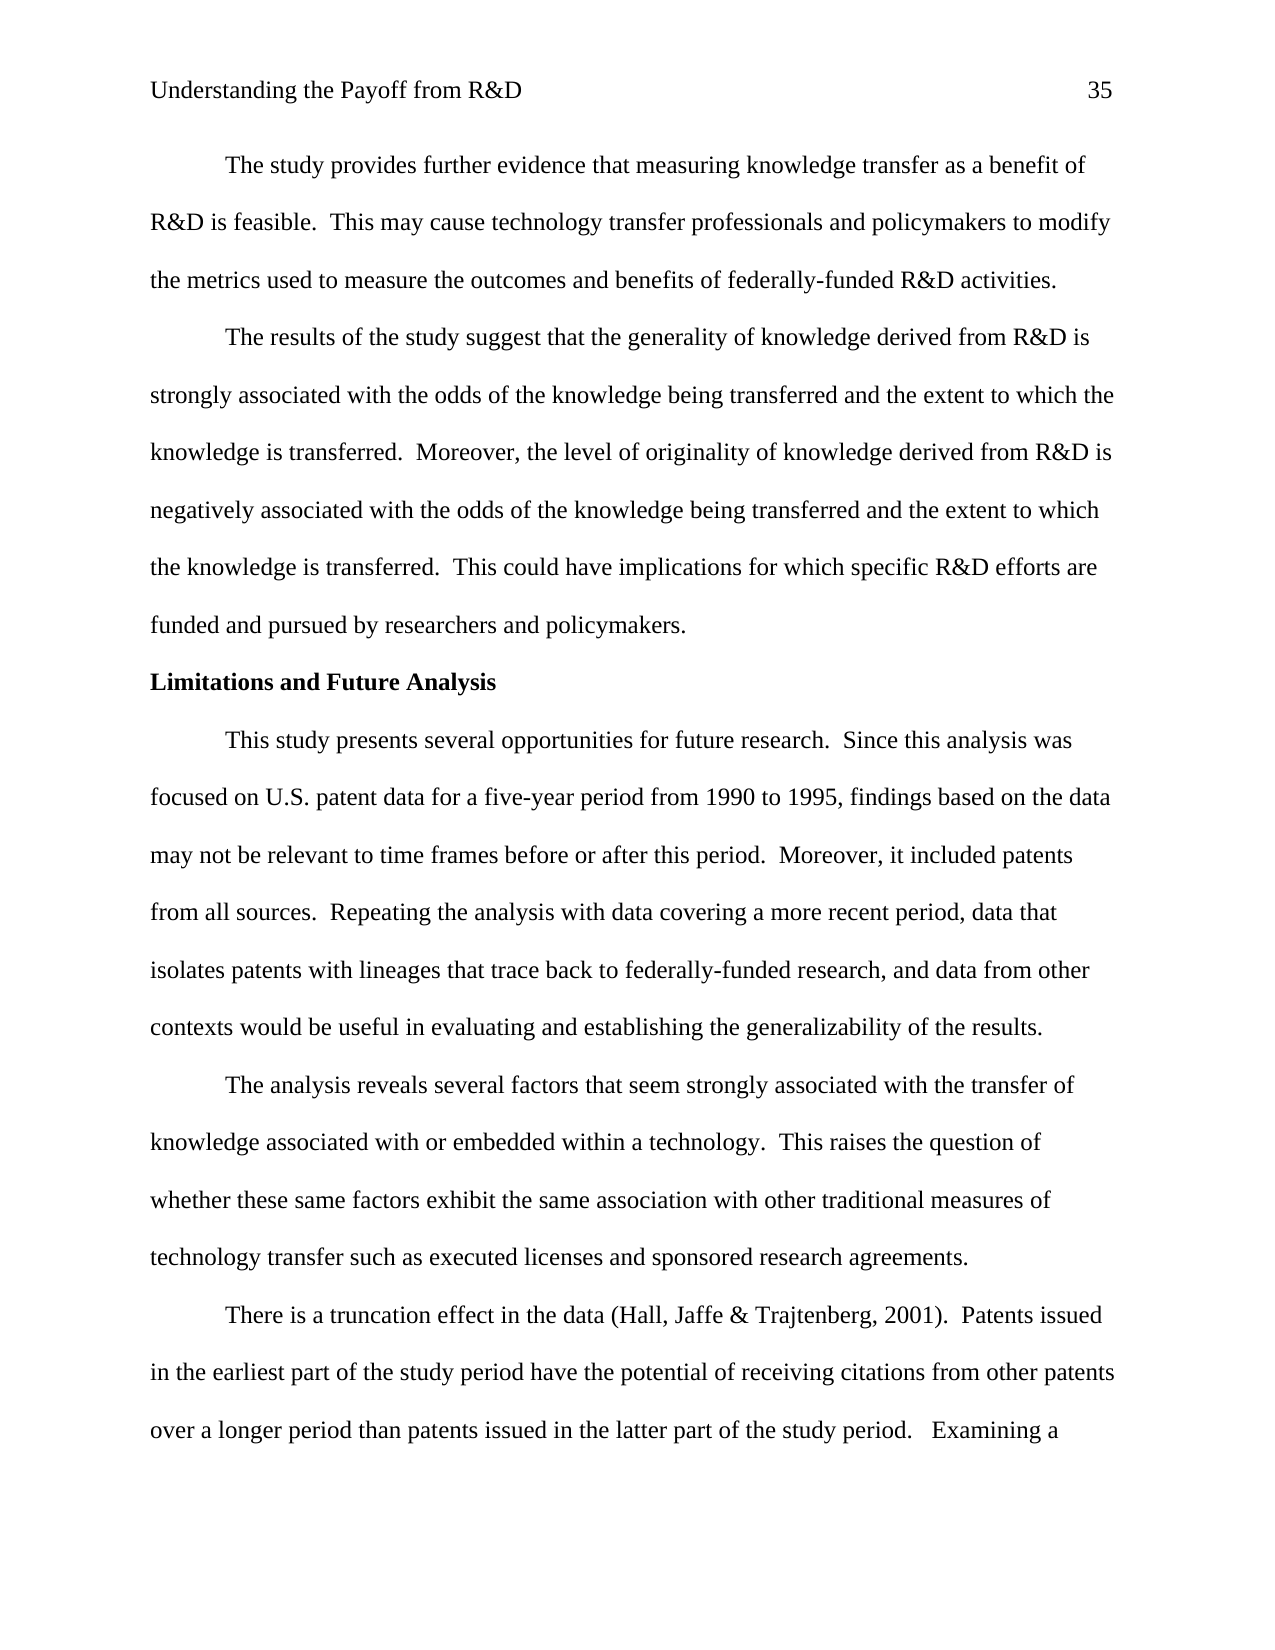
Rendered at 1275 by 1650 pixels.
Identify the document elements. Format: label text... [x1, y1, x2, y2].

text The analysis reveals several factors that seem strongly associated with the transfer of knowledge associated with or embedded within a technology. This raises the question of whether these same factors exhibit the same association with other traditional measures of technology transfer such as executed licenses and sponsored research agreements. [150, 1070, 1125, 1271]
text The study provides further evidence that measuring knowledge transfer as a benefit of R&D is feasible. This may cause technology transfer professionals and policymakers to modify the metrics used to measure the outcomes and benefits of federally-funded R&D activities. [150, 150, 1125, 294]
text This study presents several opportunities for future research. Since this analysis was focused on U.S. patent data for a five-year period from 1990 to 1995, findings based on the data may not be relevant to time frames before or after this period. Moreover, it included patents from all sources. Repeating the analysis with data covering a more recent period, data that isolates patents with lineages that trace back to federally-funded research, and data from other contexts would be useful in evaluating and establishing the generalizability of the results. [150, 725, 1125, 1041]
text Limitations and Future Analysis [150, 667, 1125, 696]
text The results of the study suggest that the generality of knowledge derived from R&D is strongly associated with the odds of the knowledge being transferred and the extent to which the knowledge is transferred. Moreover, the level of originality of knowledge derived from R&D is negatively associated with the odds of the knowledge being transferred and the extent to which the knowledge is transferred. This could have implications for which specific R&D efforts are funded and pursued by researchers and policymakers. [150, 322, 1125, 639]
